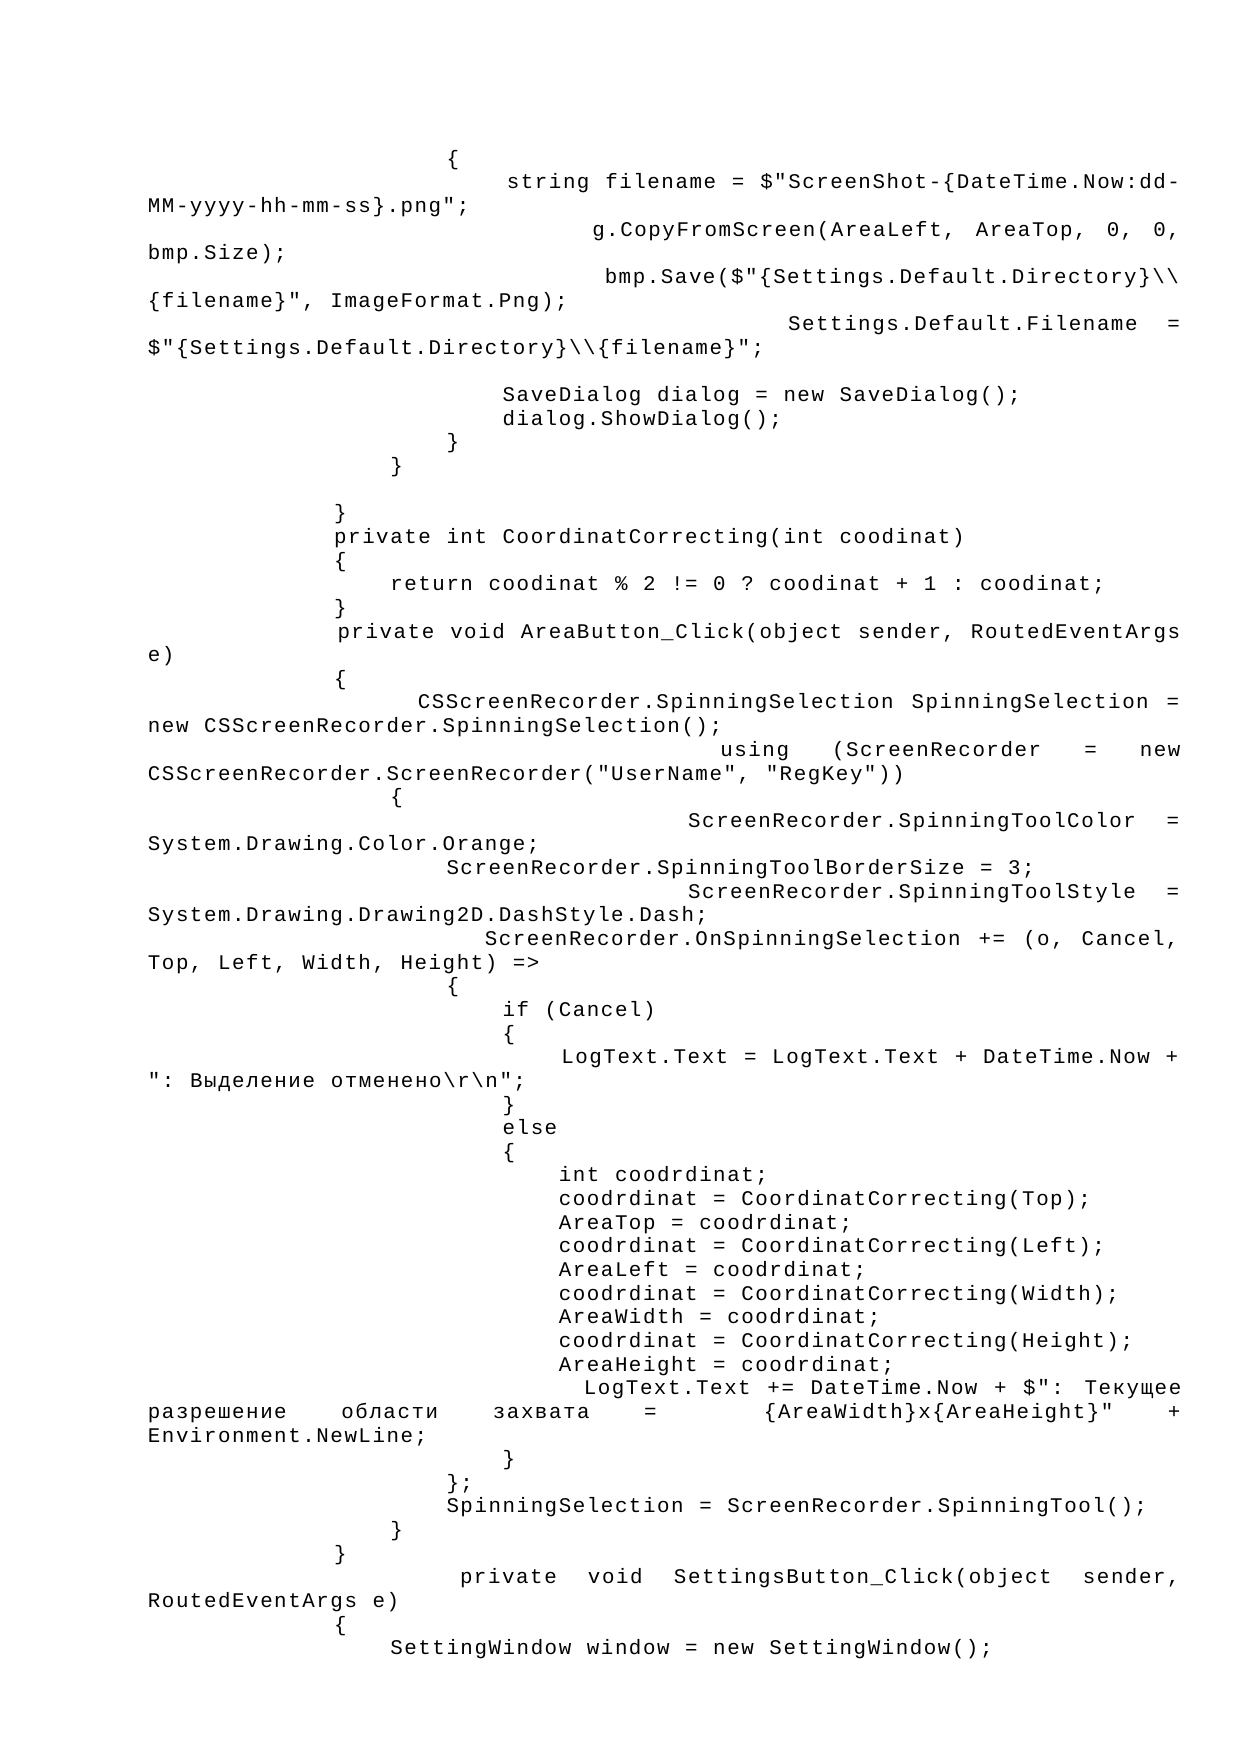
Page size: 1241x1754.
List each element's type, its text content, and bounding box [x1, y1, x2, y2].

subtitle { [148, 1141, 1181, 1164]
subtitle dialog.ShowDialog(); [148, 408, 1181, 431]
subtitle { [148, 550, 1181, 573]
subtitle g.CopyFromScreen(AreaLeft, AreaTop, 0, 0, bmp.Size); [148, 219, 1181, 266]
subtitle } [148, 502, 1181, 526]
subtitle AreaTop = coodrdinat; [148, 1212, 1181, 1235]
subtitle Settings.Default.Filename = $"{Settings.Default.Directory}\\{filename}"; [148, 313, 1181, 361]
subtitle } [148, 597, 1181, 621]
subtitle private int CoordinatCorrecting(int coodinat) [148, 526, 1181, 550]
subtitle coodrdinat = CoordinatCorrecting(Width); [148, 1283, 1181, 1306]
subtitle ScreenRecorder.SpinningToolStyle = System.Drawing.Drawing2D.DashStyle.Dash; [148, 881, 1181, 928]
subtitle else [148, 1117, 1181, 1141]
subtitle { [148, 668, 1181, 692]
subtitle ScreenRecorder.SpinningToolColor = System.Drawing.Color.Orange; [148, 810, 1181, 857]
subtitle LogText.Text += DateTime.Now + $": Текущее разрешение области захвата = {AreaWidth}x{AreaHeight}" + Environment.NewLine; [148, 1377, 1181, 1448]
subtitle ScreenRecorder.OnSpinningSelection += (o, Cancel, Top, Left, Width, Height) => [148, 928, 1181, 975]
subtitle AreaWidth = coodrdinat; [148, 1306, 1181, 1330]
subtitle { [148, 148, 1181, 171]
subtitle }; [148, 1472, 1181, 1496]
subtitle { [148, 975, 1181, 999]
subtitle SpinningSelection = ScreenRecorder.SpinningTool(); [148, 1496, 1181, 1519]
subtitle AreaLeft = coodrdinat; [148, 1259, 1181, 1283]
subtitle SaveDialog dialog = new SaveDialog(); [148, 384, 1181, 408]
subtitle coodrdinat = CoordinatCorrecting(Top); [148, 1188, 1181, 1212]
subtitle { [148, 1023, 1181, 1046]
subtitle if (Cancel) [148, 999, 1181, 1023]
subtitle return coodinat % 2 != 0 ? coodinat + 1 : coodinat; [148, 573, 1181, 597]
subtitle } [148, 431, 1181, 455]
subtitle SettingWindow window = new SettingWindow(); [148, 1637, 1181, 1661]
subtitle } [148, 1093, 1181, 1117]
subtitle ScreenRecorder.SpinningToolBorderSize = 3; [148, 857, 1181, 881]
subtitle } [148, 1543, 1181, 1566]
subtitle } [148, 1519, 1181, 1543]
subtitle string filename = $"ScreenShot-{DateTime.Now:dd-MM-yyyy-hh-mm-ss}.png"; [148, 171, 1181, 219]
subtitle private void SettingsButton_Click(object sender, RoutedEventArgs e) [148, 1566, 1181, 1614]
subtitle { [148, 1614, 1181, 1637]
subtitle int coodrdinat; [148, 1164, 1181, 1188]
subtitle private void AreaButton_Click(object sender, RoutedEventArgs e) [148, 621, 1181, 668]
subtitle CSScreenRecorder.SpinningSelection SpinningSelection = new CSScreenRecorder.SpinningSelection(); [148, 692, 1181, 739]
subtitle } [148, 1448, 1181, 1472]
subtitle coodrdinat = CoordinatCorrecting(Height); [148, 1330, 1181, 1354]
subtitle { [148, 786, 1181, 810]
subtitle AreaHeight = coodrdinat; [148, 1354, 1181, 1377]
subtitle bmp.Save($"{Settings.Default.Directory}\\{filename}", ImageFormat.Png); [148, 266, 1181, 313]
subtitle using (ScreenRecorder = new CSScreenRecorder.ScreenRecorder("UserName", "RegKey")) [148, 739, 1181, 786]
subtitle } [148, 455, 1181, 479]
subtitle coodrdinat = CoordinatCorrecting(Left); [148, 1235, 1181, 1259]
subtitle LogText.Text = LogText.Text + DateTime.Now + ": Выделение отменено\r\n"; [148, 1046, 1181, 1093]
